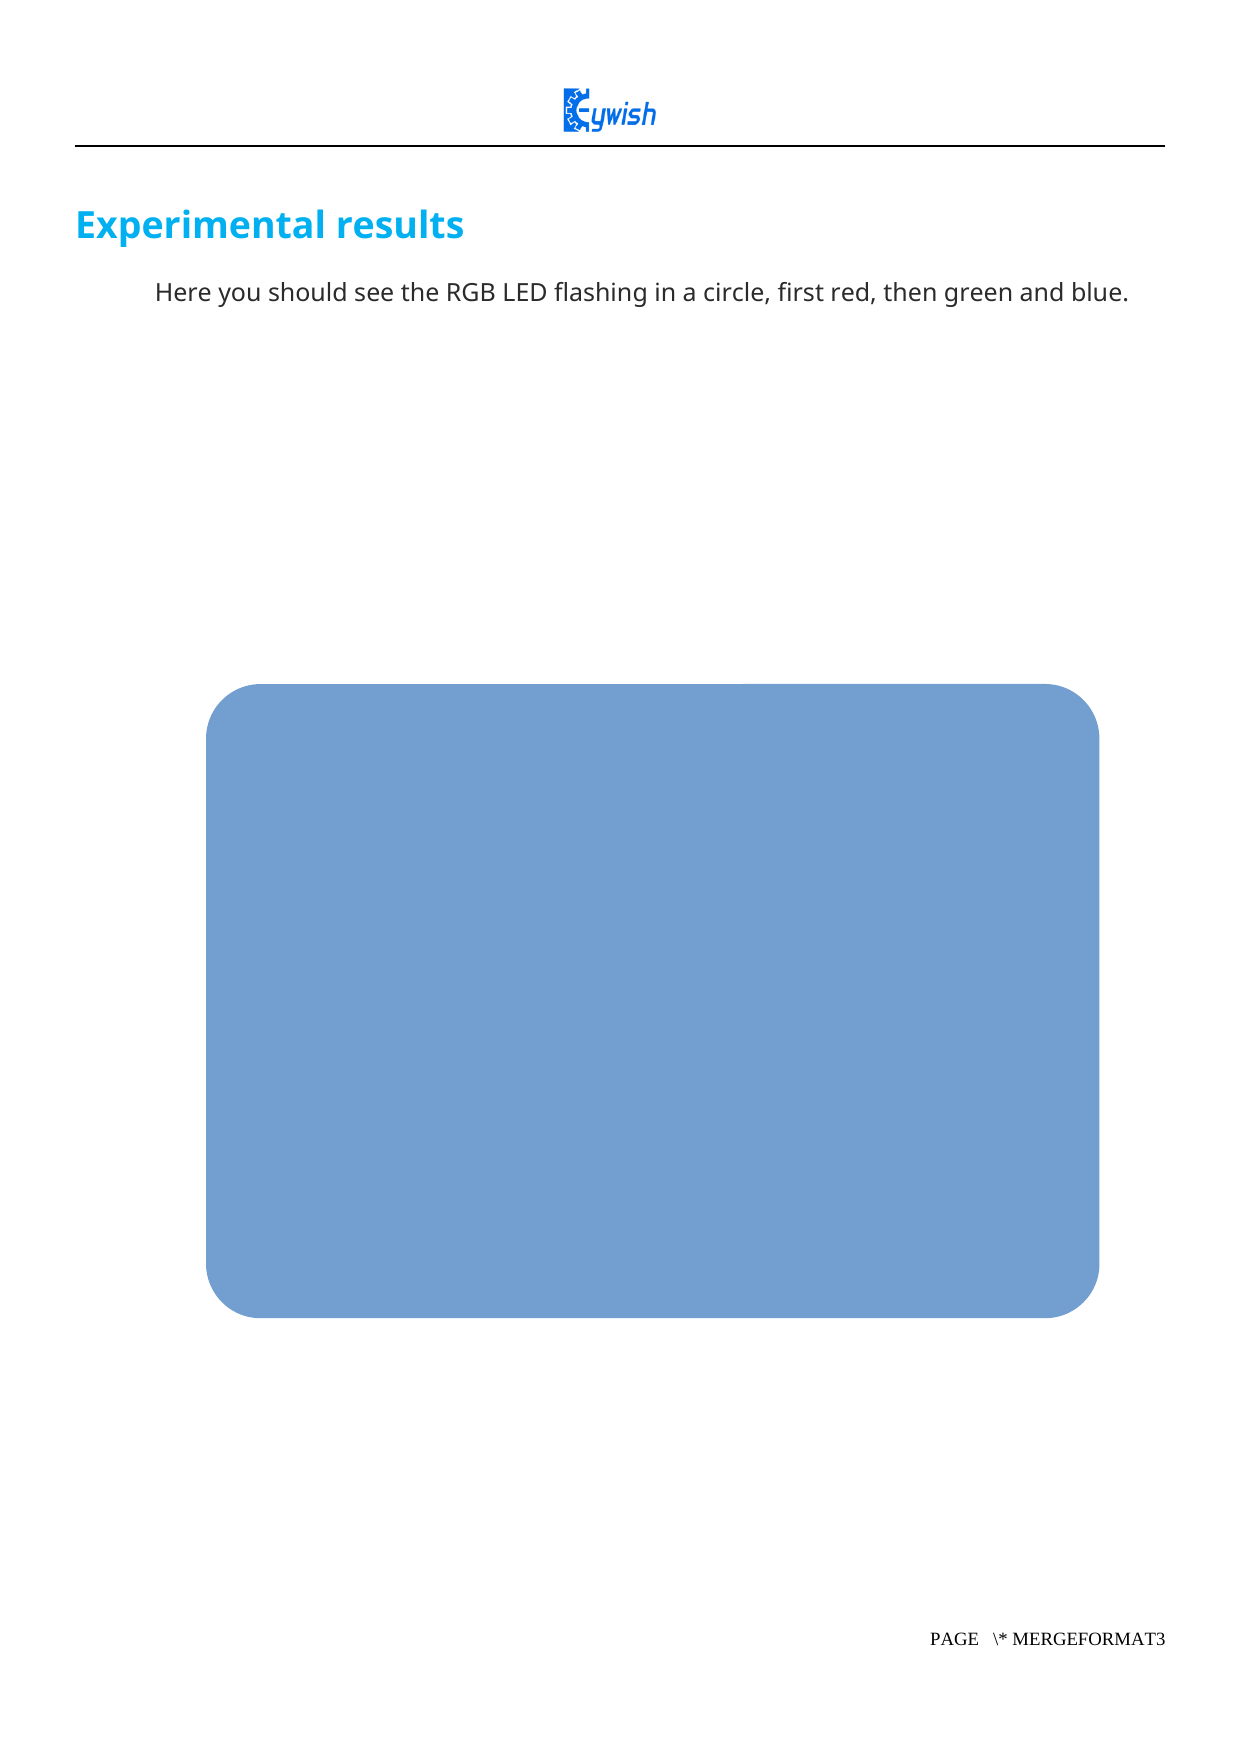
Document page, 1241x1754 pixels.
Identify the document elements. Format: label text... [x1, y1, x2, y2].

subtitle Experimental results [75, 190, 1165, 258]
picture [563, 88, 656, 132]
text Here you should see the RGB LED flashing in a circle, first red, then green and blue. [75, 258, 1165, 1396]
